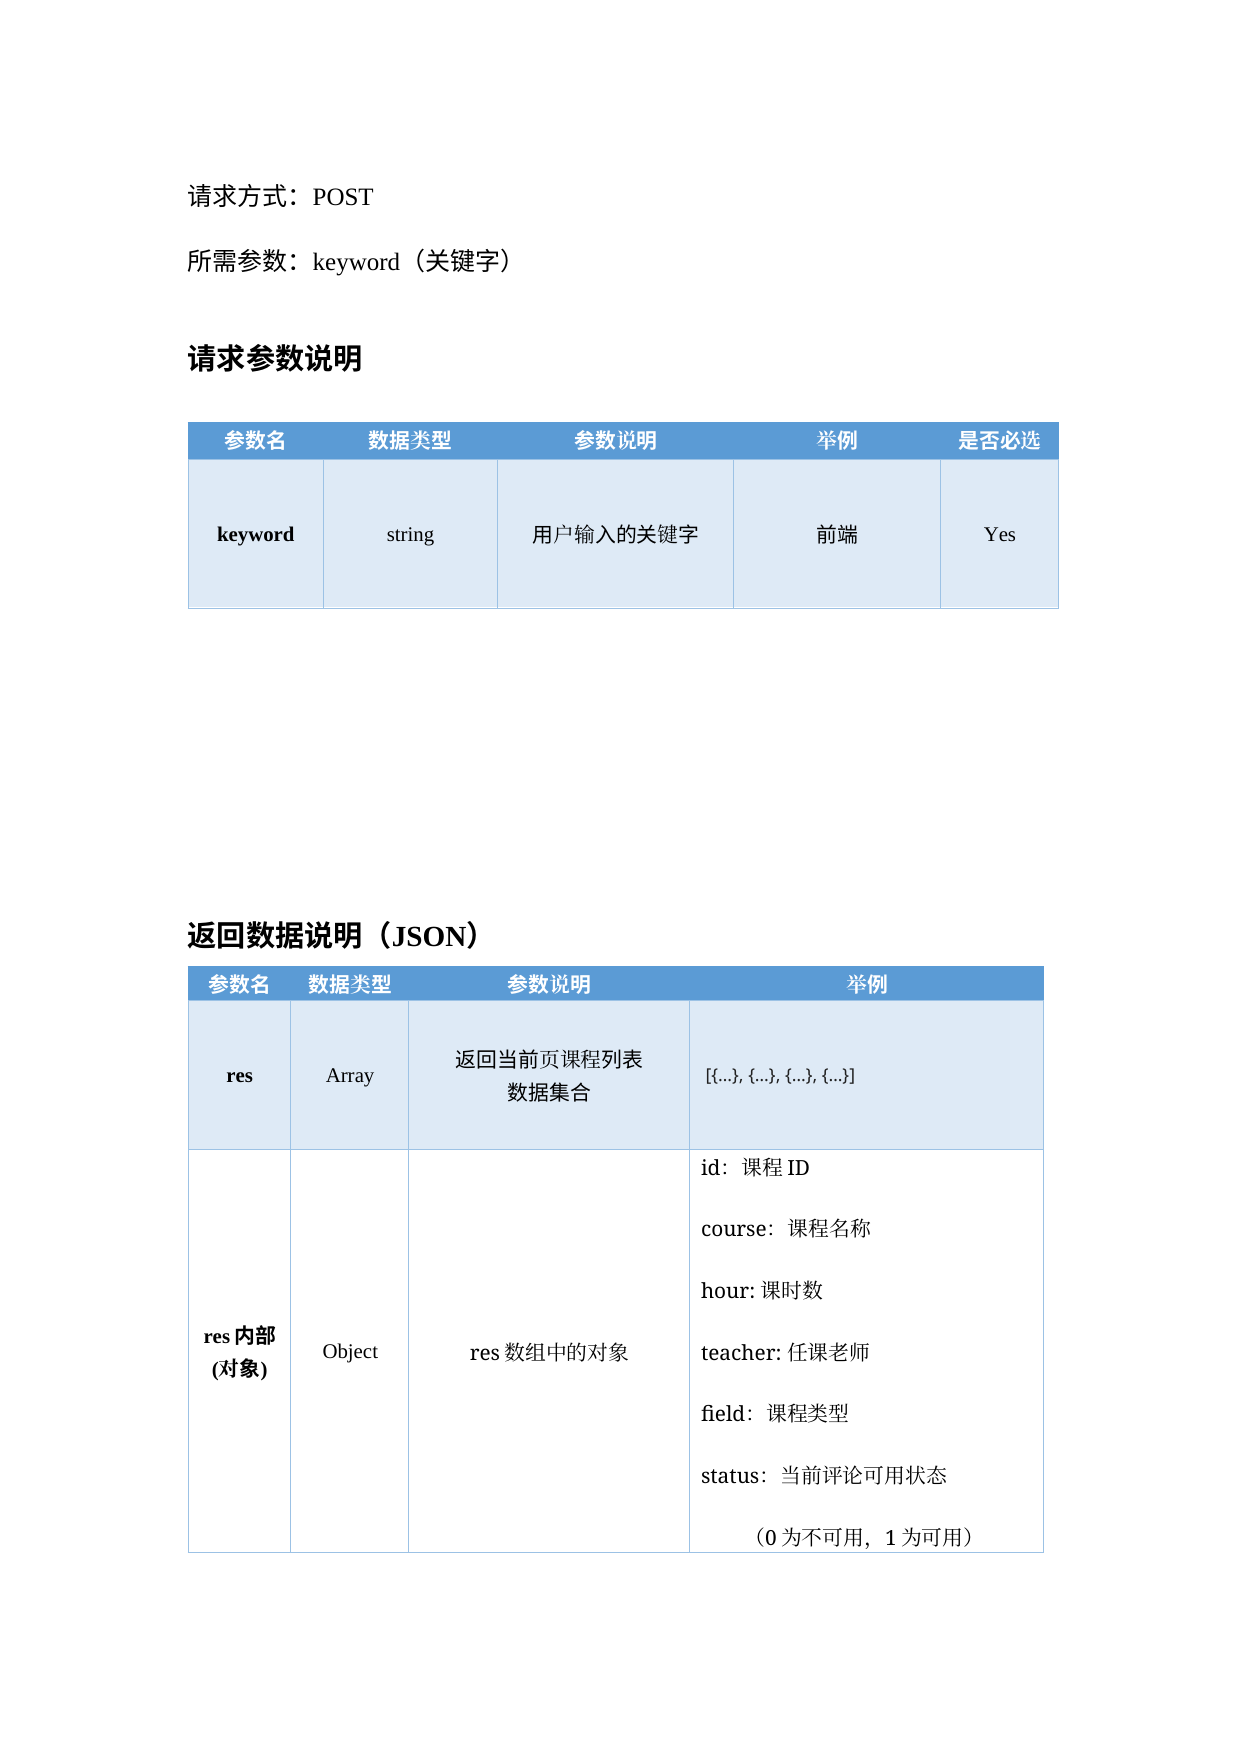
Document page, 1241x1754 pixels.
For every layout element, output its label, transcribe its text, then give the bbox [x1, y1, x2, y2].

text 所需参数：keyword（关键字） [187, 227, 1053, 292]
text 请求方式：POST [187, 162, 1053, 227]
table_cell res数组中的对象 [409, 1150, 689, 1552]
table_cell string [324, 460, 497, 607]
table_cell id：课程ID course：课程名称 hour: 课时数 teacher: 任课老师 field：课程类型 status：当前评论可用状态 （0为不可用，1为可用） [690, 1150, 1043, 1552]
table_cell Object [291, 1150, 408, 1552]
table_header 数据类型 [324, 423, 497, 459]
table_header 参数名 [189, 423, 323, 459]
table_header 参数说明 [498, 423, 733, 459]
table_header 是否必选 [941, 423, 1058, 459]
table_cell 用户输入的关键字 [498, 460, 733, 607]
table_header 举例 [690, 967, 1043, 1000]
text 请求参数说明 [187, 324, 1053, 389]
table_cell 前端 [734, 460, 940, 607]
table_cell Yes [941, 460, 1058, 607]
table_cell [{…}, {…}, {…}, {…}] [690, 1001, 1043, 1149]
table_cell keyword [189, 460, 323, 607]
table_header 参数名 [189, 967, 290, 1000]
text 返回数据说明（JSON） [187, 901, 1053, 966]
table_header 举例 [734, 423, 940, 459]
table_cell res [189, 1001, 290, 1149]
table_cell 返回当前页课程列表 数据集合 [409, 1001, 689, 1149]
table_cell res内部 (对象) [189, 1150, 290, 1552]
table_header 数据类型 [291, 967, 408, 1000]
table_cell Array [291, 1001, 408, 1149]
table_header 参数说明 [409, 967, 689, 1000]
